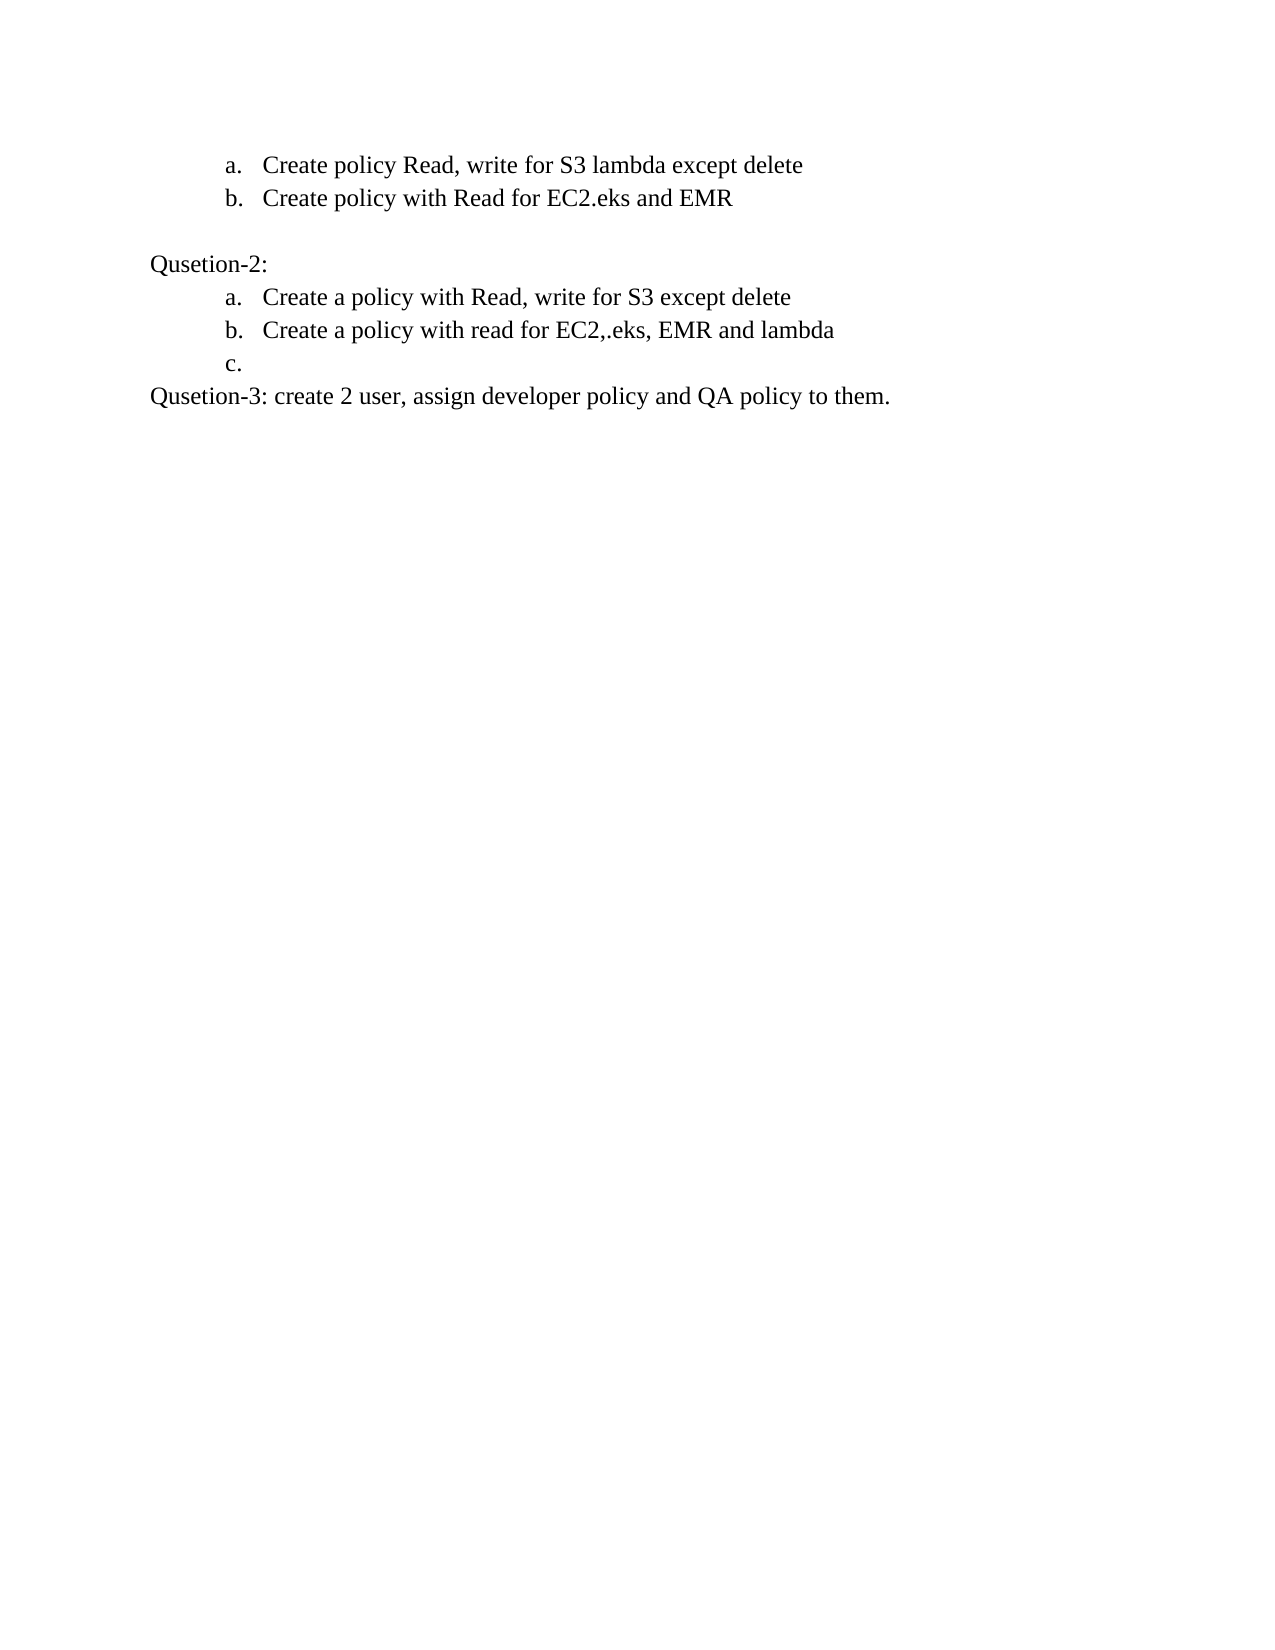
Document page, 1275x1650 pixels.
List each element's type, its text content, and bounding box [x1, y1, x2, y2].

text Qusetion-2: [150, 249, 1125, 278]
text Qusetion-3: create 2 user, assign developer policy and QA policy to them. [150, 381, 1125, 410]
list Create a policy with Read, write for S3 except delete [225, 282, 1125, 311]
list Create policy Read, write for S3 lambda except delete [225, 150, 1125, 179]
list Create policy with Read for EC2.eks and EMR [225, 183, 1125, 212]
list Create a policy with read for EC2,.eks, EMR and lambda [225, 315, 1125, 344]
